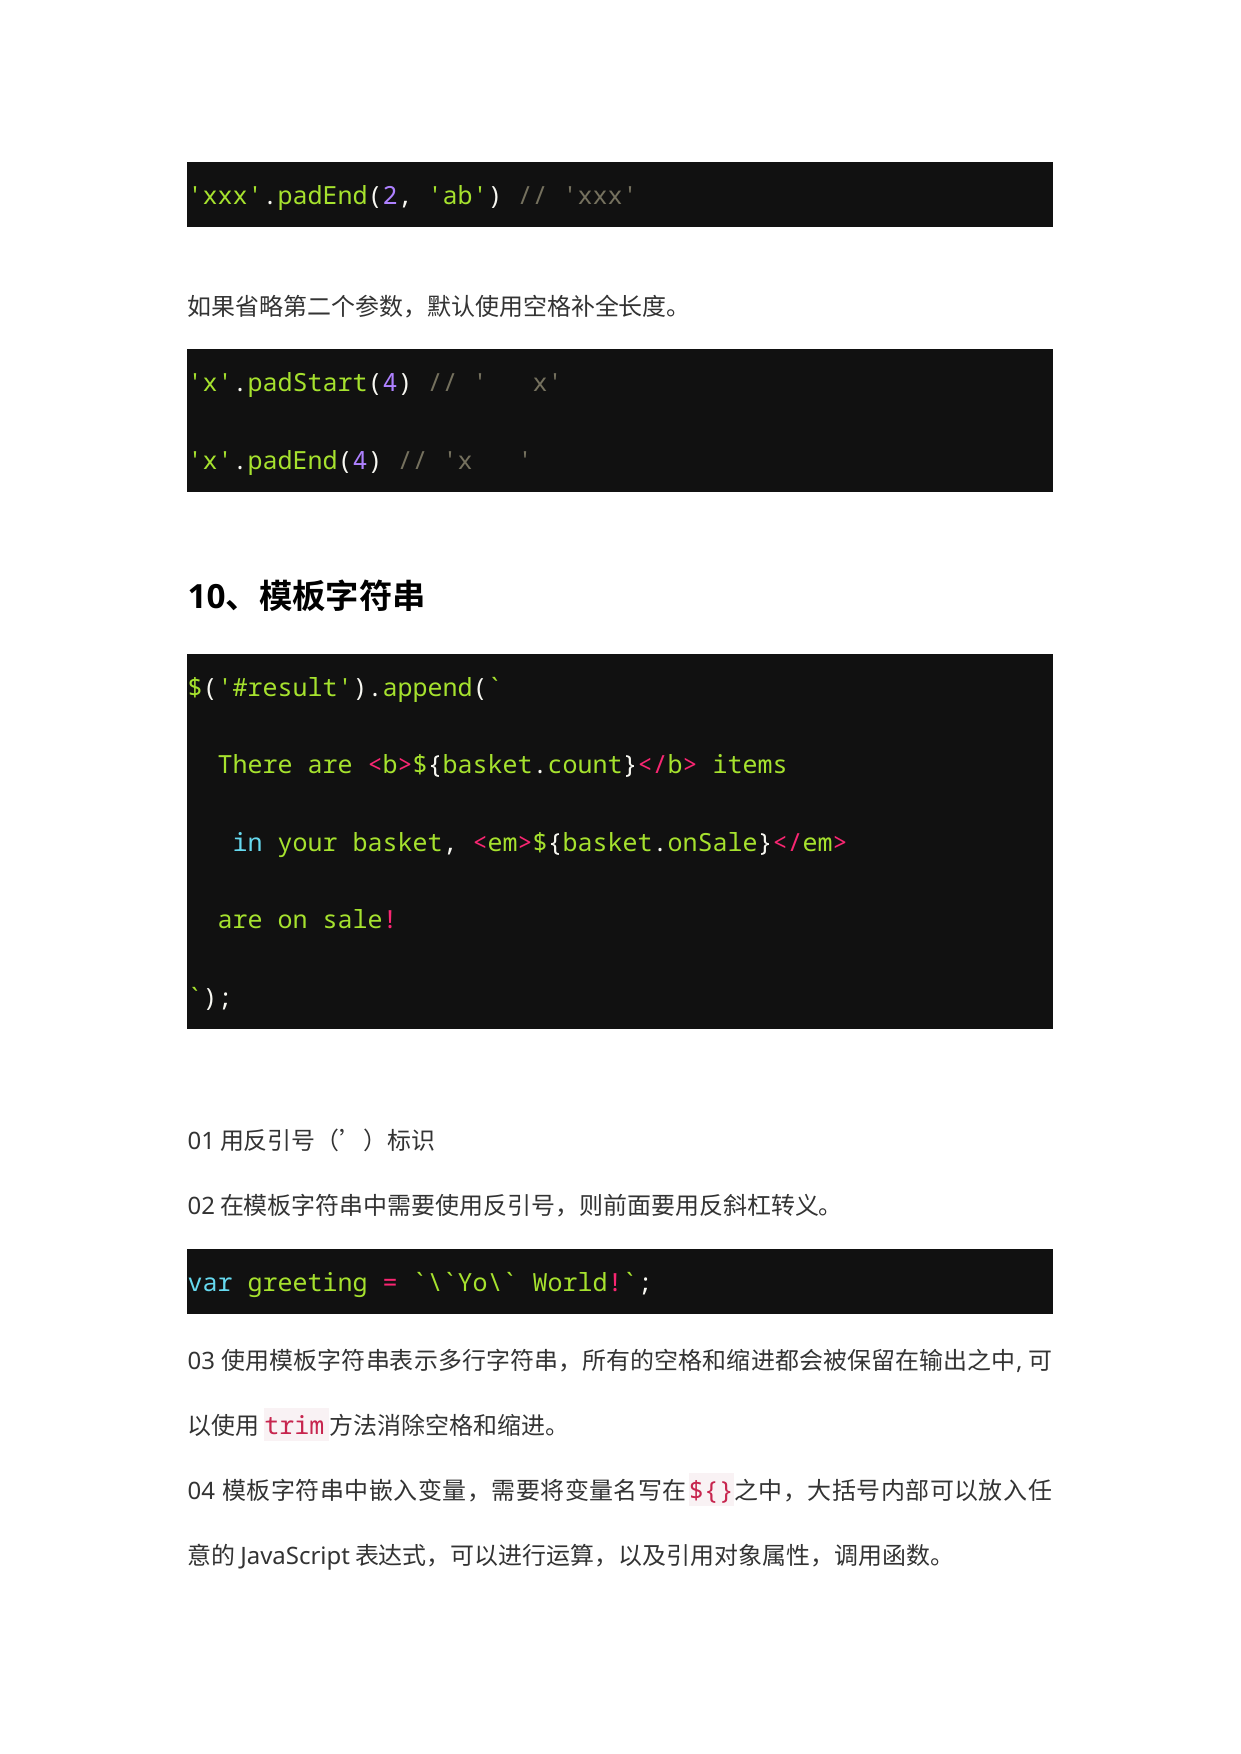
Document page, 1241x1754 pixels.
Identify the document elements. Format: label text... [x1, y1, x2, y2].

subtitle 10、模板字符串 [187, 562, 1053, 627]
text 'x'.padEnd(4) // 'x ' [187, 427, 1053, 492]
text $('#result').append(` [187, 654, 1053, 719]
text There are <b>${basket.count}</b> items [187, 731, 1053, 796]
text 04 模板字符串中嵌入变量，需要将变量名写在${}之中，大括号内部可以放入任意的JavaScript表达式，可以进行运算，以及引用对象属性，调用函数。 [187, 1456, 1053, 1586]
text 'x'.padStart(4) // ' x' [187, 349, 1053, 414]
text 如果省略第二个参数，默认使用空格补全长度。 [187, 272, 1053, 337]
text 03 使用模板字符串表示多行字符串，所有的空格和缩进都会被保留在输出之中, 可以使用trim方法消除空格和缩进。 [187, 1326, 1053, 1456]
text in your basket, <em>${basket.onSale}</em> [187, 809, 1053, 874]
text var greeting = `\`Yo\` World!`; [187, 1249, 1053, 1314]
text 'xxx'.padEnd(2, 'ab') // 'xxx' [187, 162, 1053, 227]
text are on sale! [187, 886, 1053, 951]
text `); [187, 964, 1053, 1029]
text 01用反引号（’）标识 [187, 1106, 1053, 1171]
text 02在模板字符串中需要使用反引号，则前面要用反斜杠转义。 [187, 1171, 1053, 1236]
